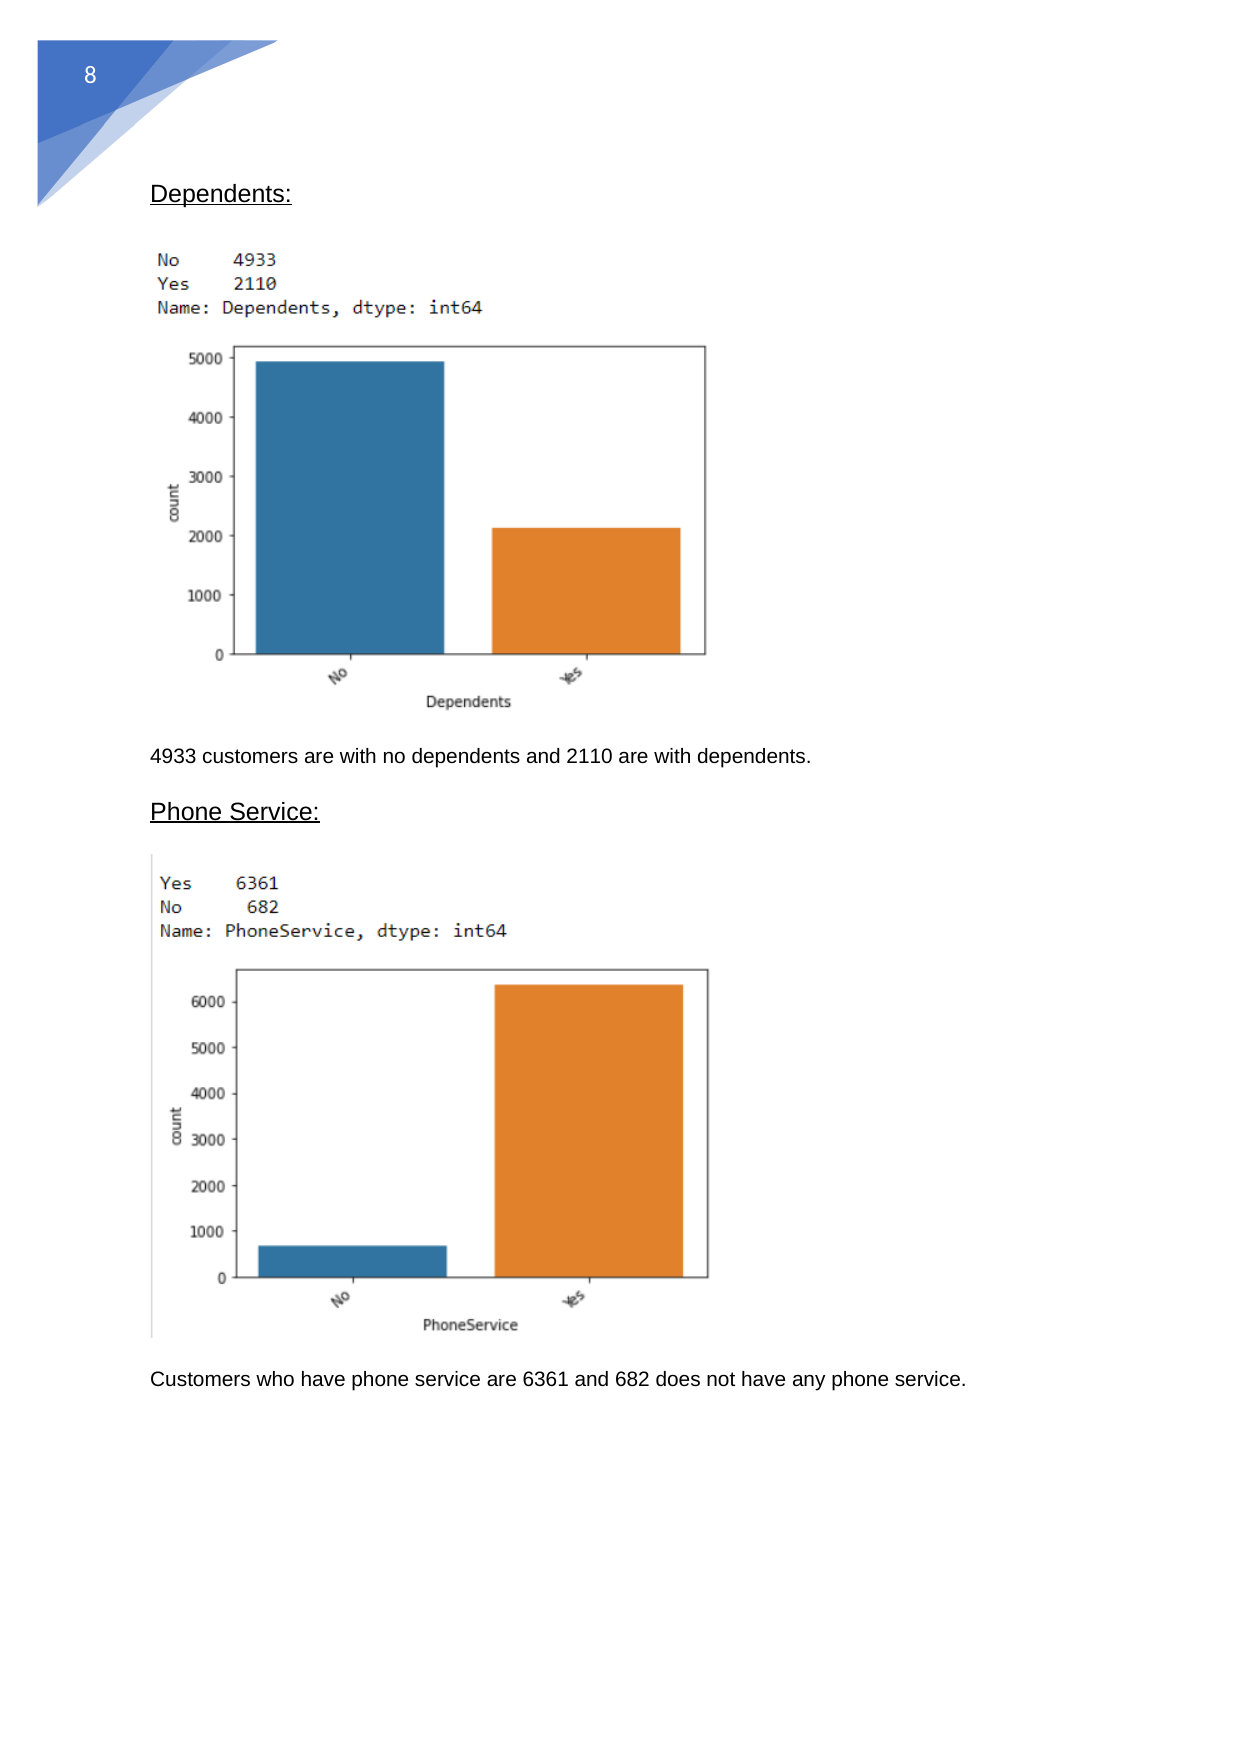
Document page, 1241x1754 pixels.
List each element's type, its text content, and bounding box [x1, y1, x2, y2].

text Dependents: [150, 179, 1090, 207]
picture [37, 40, 279, 209]
text Customers who have phone service are 6361 and 682 does not have any phone service. [150, 1367, 1090, 1391]
text Phone Service: [150, 797, 1090, 825]
text 4933 customers are with no dependents and 2110 are with dependents. [150, 744, 1090, 768]
